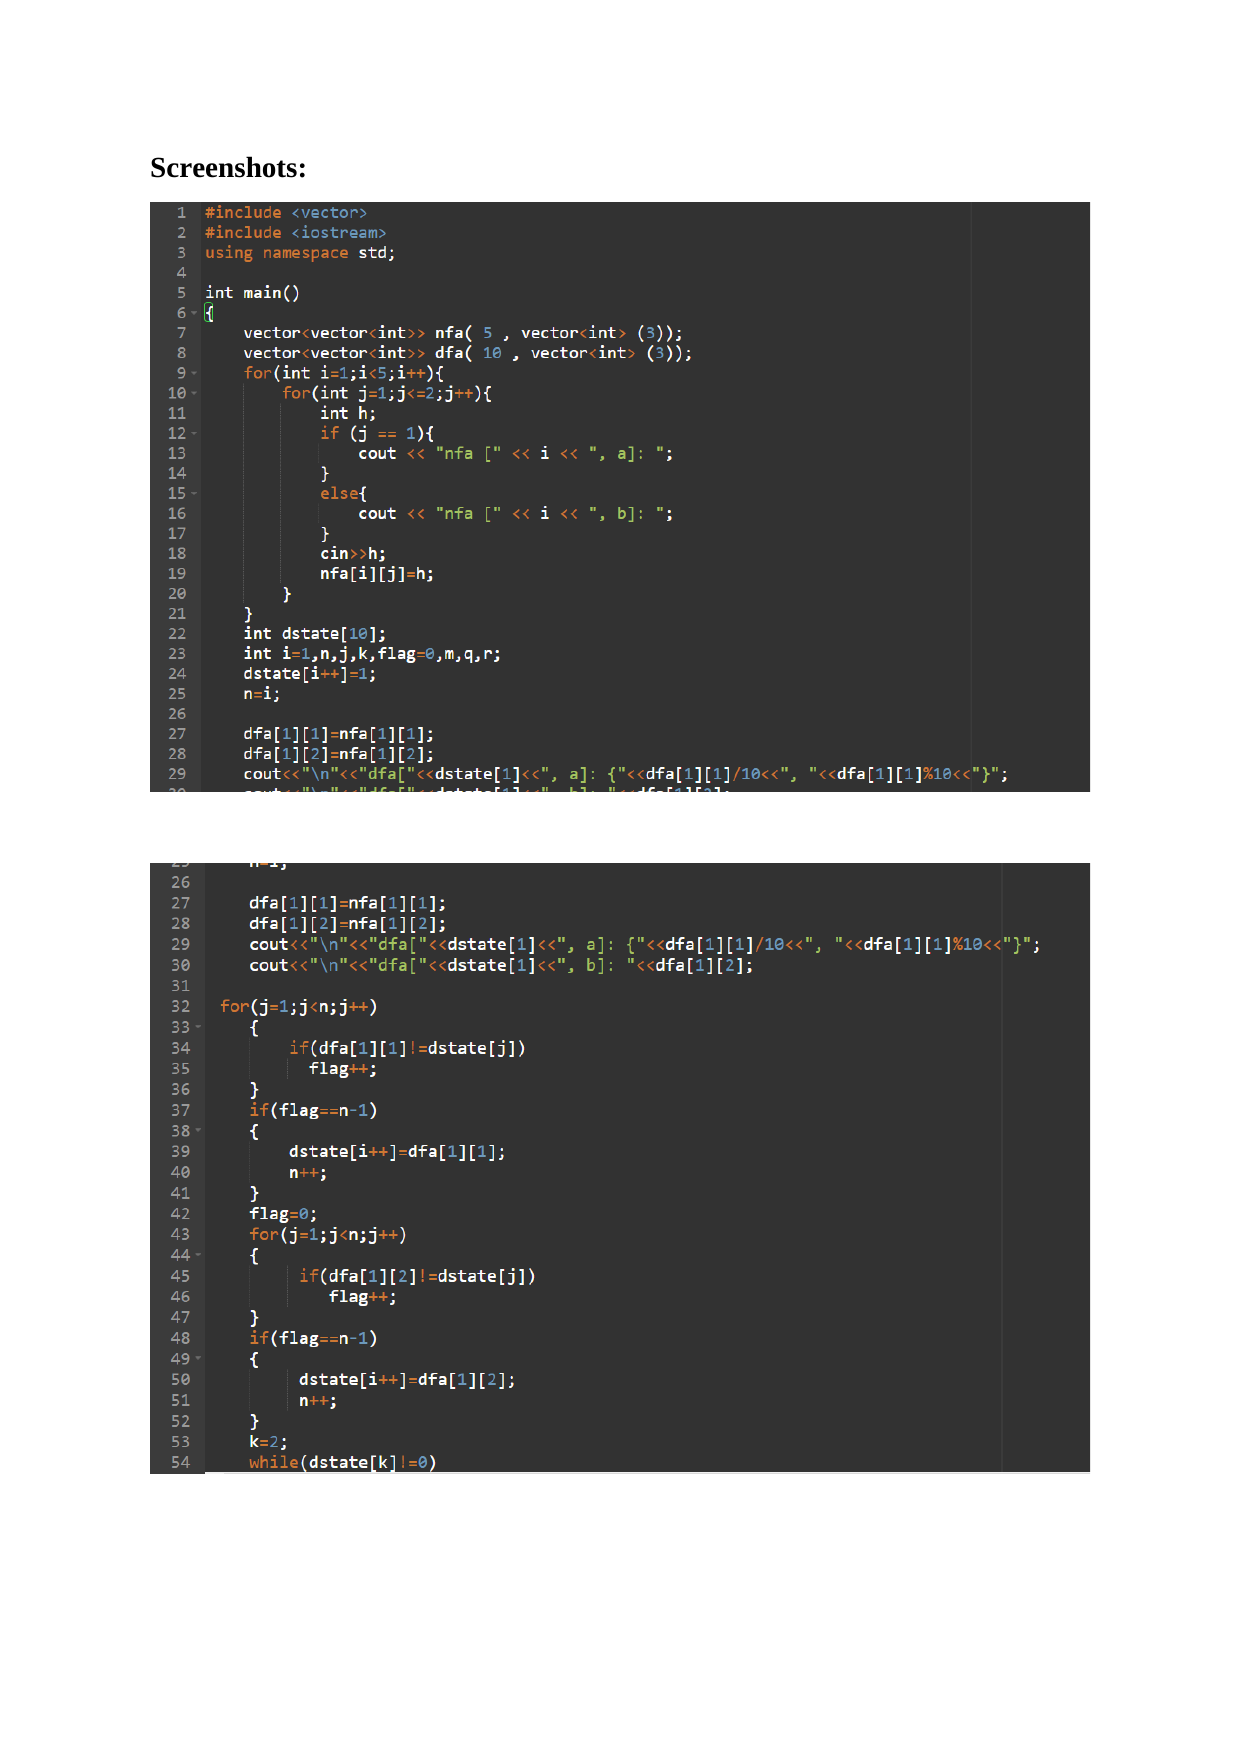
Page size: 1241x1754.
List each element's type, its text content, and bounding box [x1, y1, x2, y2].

text Screenshots: [150, 150, 1090, 183]
picture [150, 202, 1091, 792]
picture [150, 863, 1091, 1474]
